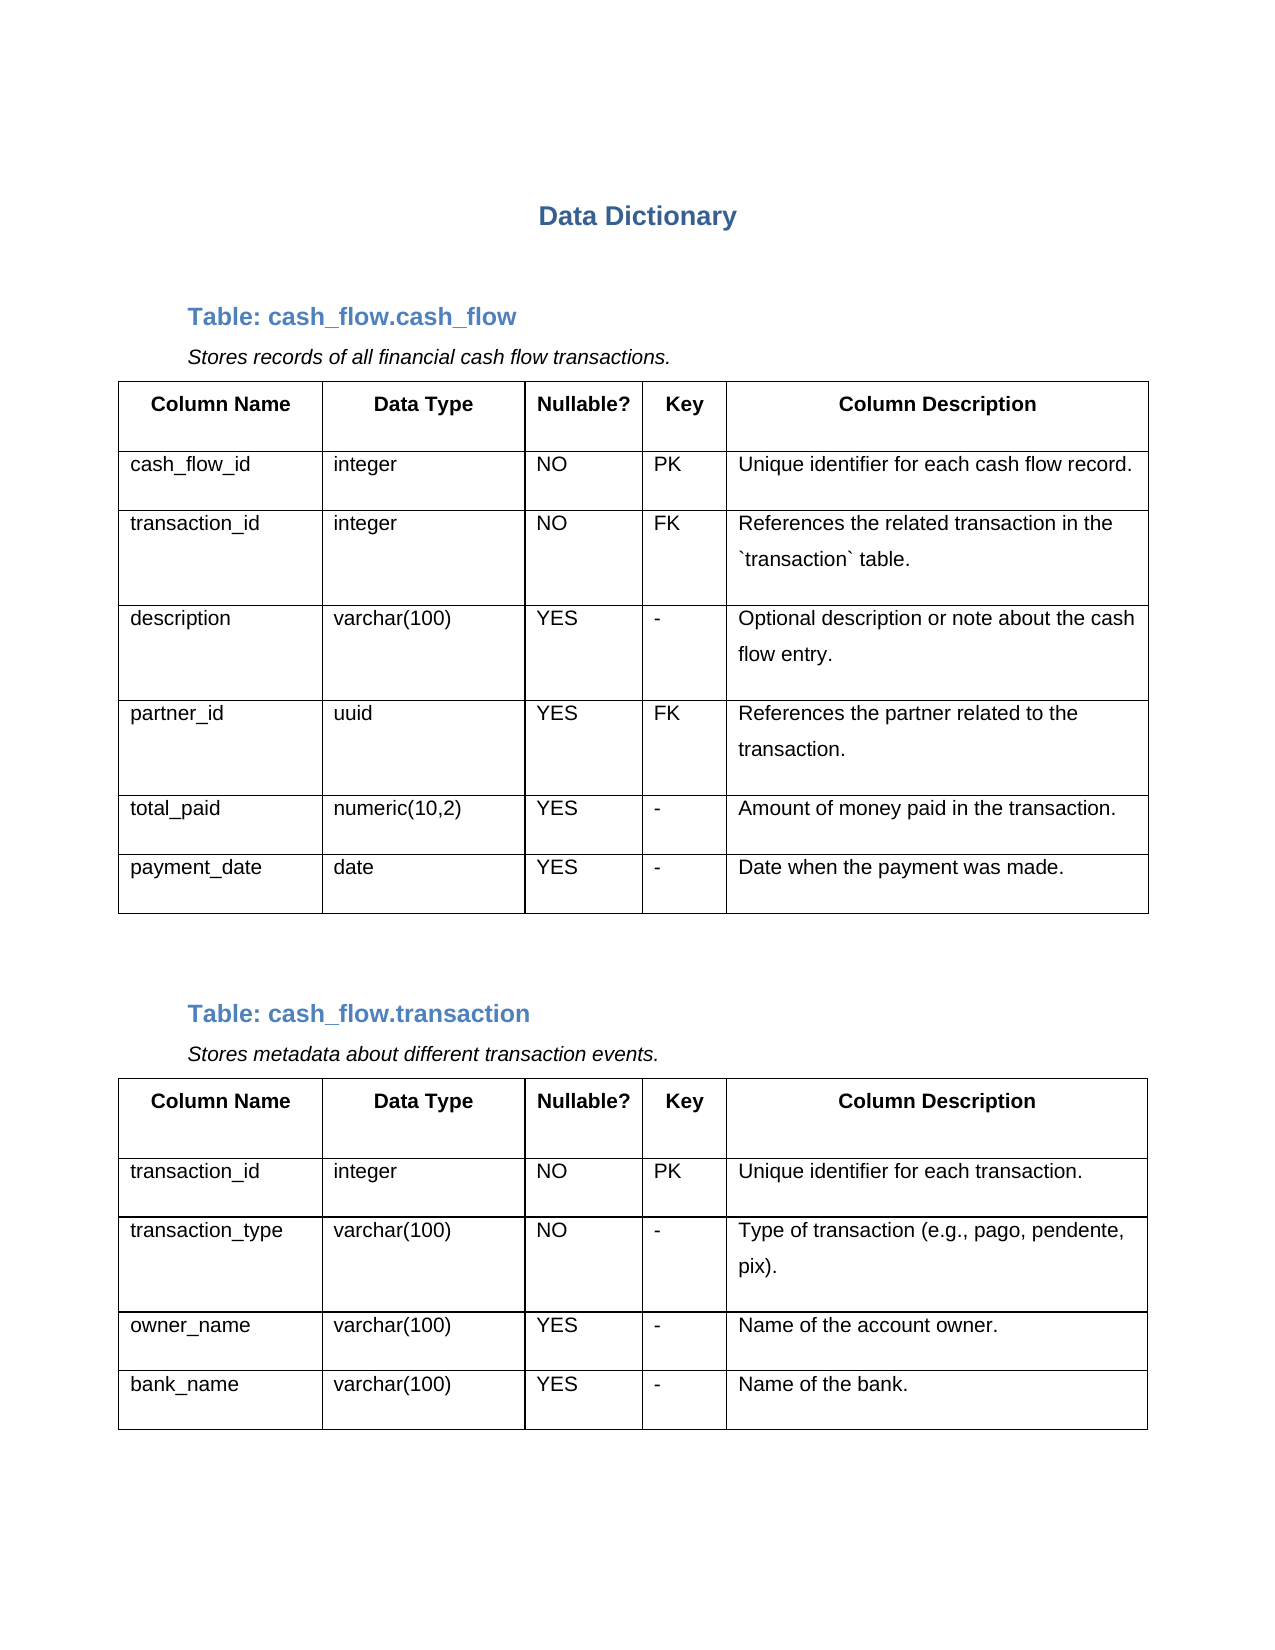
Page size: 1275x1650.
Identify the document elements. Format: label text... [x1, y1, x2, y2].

table_cell FK [643, 701, 726, 795]
table_header Column Description [727, 382, 1148, 451]
table_cell payment_date [119, 855, 322, 913]
table_cell - [643, 855, 726, 913]
table_cell References the partner related to the transaction. [727, 701, 1148, 795]
table_cell integer [323, 511, 524, 605]
table_cell owner_name [119, 1313, 322, 1370]
table_cell transaction_type [119, 1218, 322, 1311]
table_cell FK [643, 511, 726, 605]
table_cell partner_id [119, 701, 322, 795]
table_cell YES [526, 796, 642, 854]
table_cell Date when the payment was made. [727, 855, 1148, 913]
table_cell integer [323, 1159, 524, 1216]
table_cell NO [526, 452, 642, 510]
table_cell NO [526, 511, 642, 605]
table_cell uuid [323, 701, 524, 795]
table_header Data Type [323, 382, 524, 451]
text Stores records of all financial cash flow transactions. [187, 345, 1087, 369]
table_cell PK [643, 1159, 726, 1216]
table_cell varchar(100) [323, 1371, 524, 1429]
table_header Key [643, 382, 726, 451]
table_header Nullable? [526, 382, 642, 451]
table_cell YES [526, 606, 642, 700]
table_cell Amount of money paid in the transaction. [727, 796, 1148, 854]
table_cell transaction_id [119, 511, 322, 605]
table_header Key [643, 1079, 726, 1157]
table_cell YES [526, 855, 642, 913]
table_header Column Name [119, 382, 322, 451]
table_cell cash_flow_id [119, 452, 322, 510]
text Stores metadata about different transaction events. [187, 1042, 1087, 1066]
table_cell YES [526, 1313, 642, 1370]
table_cell total_paid [119, 796, 322, 854]
table_cell - [643, 1313, 726, 1370]
subtitle Table: cash_flow.transaction [187, 999, 1087, 1027]
table_cell bank_name [119, 1371, 322, 1429]
table_cell numeric(10,2) [323, 796, 524, 854]
table_header Data Type [323, 1079, 524, 1157]
table_cell varchar(100) [323, 1218, 524, 1311]
table_cell - [643, 606, 726, 700]
table_header Column Description [727, 1079, 1147, 1157]
subtitle Table: cash_flow.cash_flow [187, 302, 1087, 330]
table_cell YES [526, 1371, 642, 1429]
table_cell varchar(100) [323, 606, 524, 700]
table_cell - [643, 1371, 726, 1429]
table_cell Name of the bank. [727, 1371, 1147, 1429]
table_cell NO [526, 1159, 642, 1216]
table_cell Unique identifier for each cash flow record. [727, 452, 1148, 510]
table_cell - [643, 796, 726, 854]
table_cell date [323, 855, 524, 913]
table_cell - [643, 1218, 726, 1311]
table_cell Unique identifier for each transaction. [727, 1159, 1147, 1216]
table_cell Type of transaction (e.g., pago, pendente, pix). [727, 1218, 1147, 1311]
table_header Nullable? [526, 1079, 642, 1157]
table_cell YES [526, 701, 642, 795]
table_header Column Name [119, 1079, 322, 1157]
table_cell transaction_id [119, 1159, 322, 1216]
table_cell Optional description or note about the cash flow entry. [727, 606, 1148, 700]
table_cell Name of the account owner. [727, 1313, 1147, 1370]
table_cell integer [323, 452, 524, 510]
table_cell description [119, 606, 322, 700]
table_cell NO [526, 1218, 642, 1311]
table_cell References the related transaction in the `transaction` table. [727, 511, 1148, 605]
subtitle Data Dictionary [187, 200, 1087, 231]
table_cell PK [643, 452, 726, 510]
table_cell varchar(100) [323, 1313, 524, 1370]
